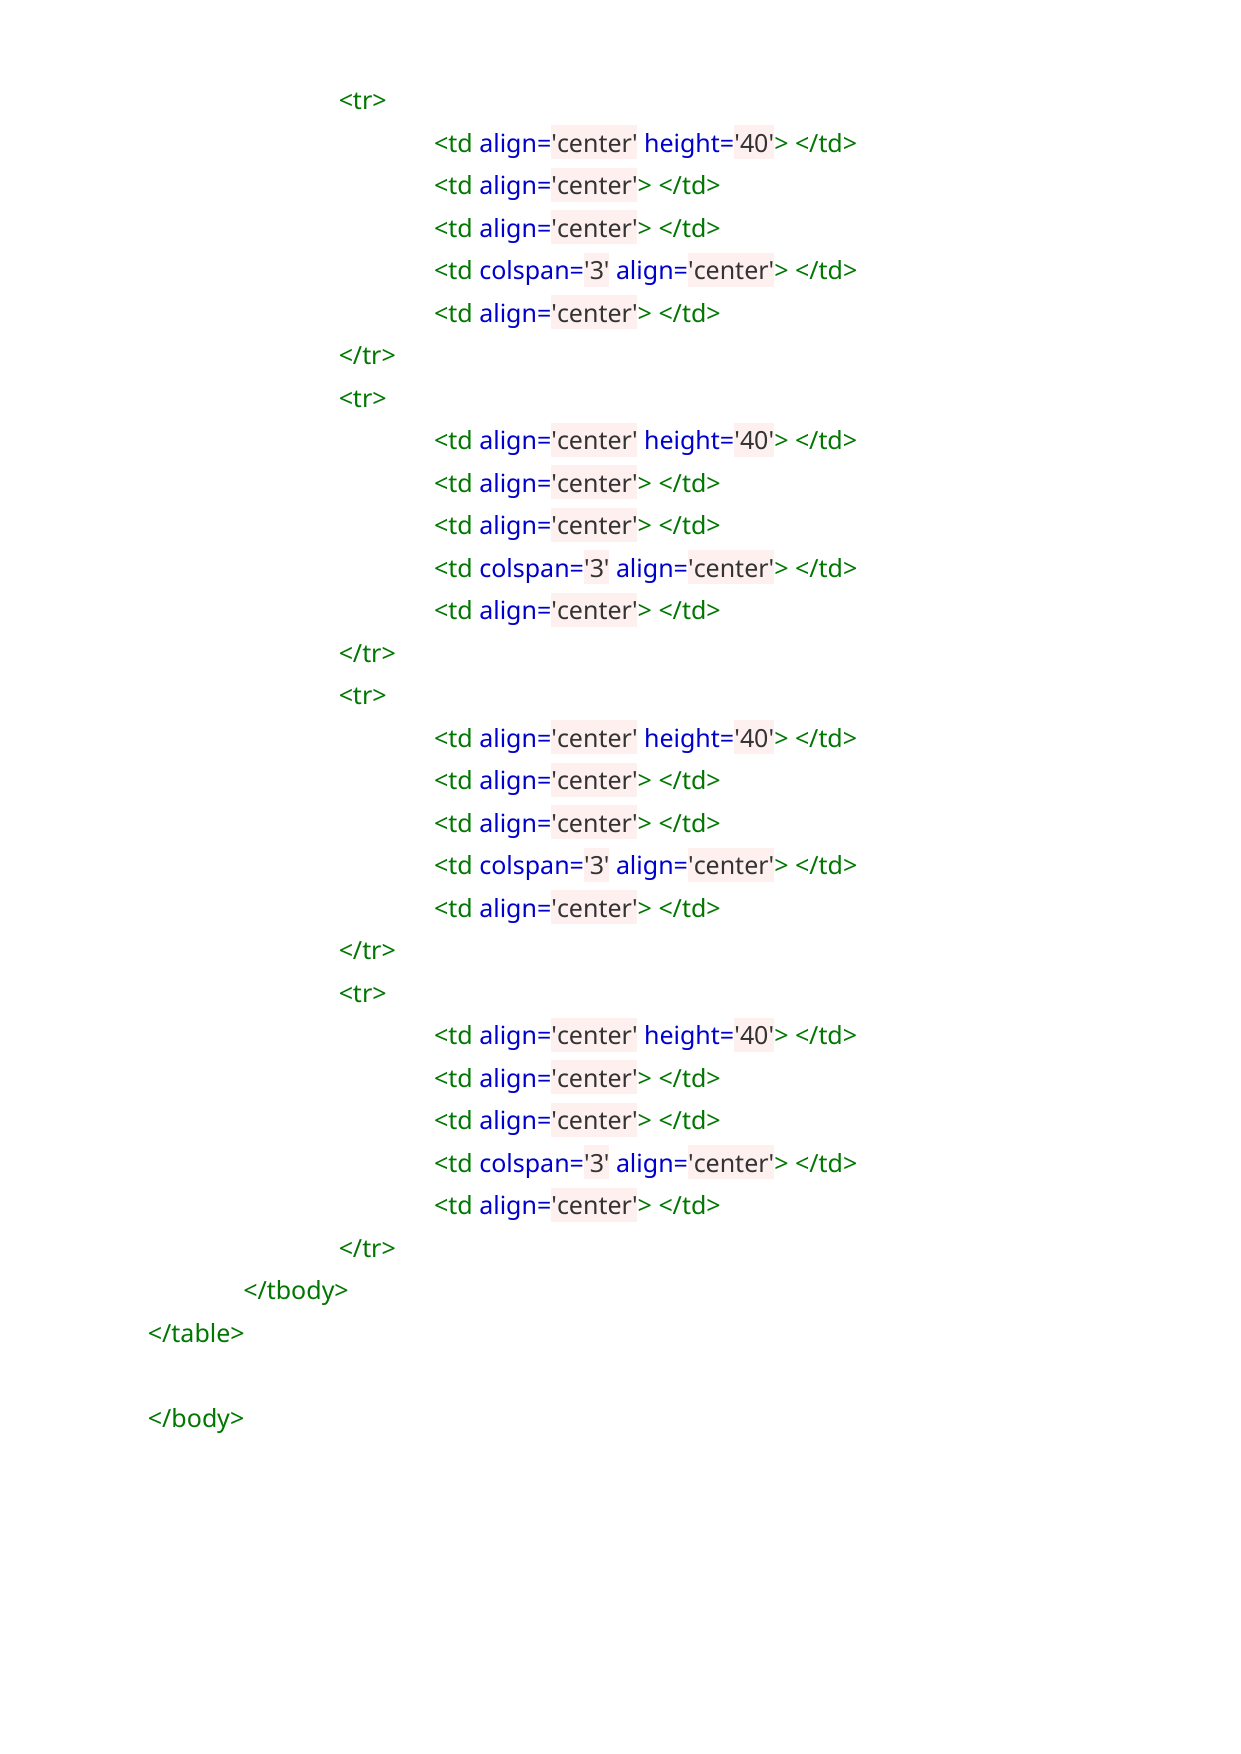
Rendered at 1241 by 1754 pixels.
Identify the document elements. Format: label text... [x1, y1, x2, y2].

text <td align='center'> </td> [637, 1103, 1157, 1137]
text <td colspan='3' align='center'> </td> [609, 253, 688, 287]
text <tr> [148, 678, 1157, 712]
text <td align='center'> </td> [148, 890, 551, 924]
text <td align='center'> </td> [637, 763, 1157, 797]
text <td colspan='3' align='center'> </td> [774, 1145, 1157, 1179]
text <td align='center'> </td> [637, 465, 1157, 499]
text <td colspan='3' align='center'> </td> [774, 550, 1157, 584]
text <td align='center' height='40'> </td> [637, 720, 734, 754]
text <td align='center' height='40'> </td> [774, 423, 1157, 457]
text <td align='center'> </td> [148, 593, 551, 627]
text <td align='center' height='40'> </td> [148, 125, 551, 159]
text <td align='center' height='40'> </td> [637, 1018, 734, 1052]
text <td align='center' height='40'> </td> [637, 125, 734, 159]
text <td colspan='3' align='center'> </td> [148, 550, 584, 584]
text <td align='center'> </td> [637, 168, 1157, 202]
text <td align='center' height='40'> </td> [148, 423, 551, 457]
text <td colspan='3' align='center'> </td> [148, 253, 584, 287]
text <td align='center'> </td> [148, 1103, 551, 1137]
text <td align='center'> </td> [637, 890, 1157, 924]
text </table> [148, 1315, 1157, 1349]
text <td colspan='3' align='center'> </td> [774, 848, 1157, 882]
text </tbody> [148, 1273, 1157, 1307]
text <td align='center'> </td> [148, 805, 551, 839]
text <td align='center' height='40'> </td> [148, 720, 551, 754]
text <td align='center'> </td> [148, 295, 551, 329]
text </tr> [148, 933, 1157, 967]
text <tr> [148, 83, 1157, 117]
text <td align='center'> </td> [148, 168, 551, 202]
text <td colspan='3' align='center'> </td> [774, 253, 1157, 287]
text <td align='center'> </td> [148, 508, 551, 542]
text <td align='center'> </td> [637, 210, 1157, 244]
text </tr> [148, 635, 1157, 669]
text <td colspan='3' align='center'> </td> [609, 550, 688, 584]
text </tr> [148, 338, 1157, 372]
text <td align='center' height='40'> </td> [774, 1018, 1157, 1052]
text <td align='center'> </td> [148, 1188, 551, 1222]
text <td align='center'> </td> [637, 805, 1157, 839]
text <td align='center'> </td> [637, 593, 1157, 627]
text <tr> [148, 975, 1157, 1009]
text <td align='center' height='40'> </td> [637, 423, 734, 457]
text <td colspan='3' align='center'> </td> [148, 848, 584, 882]
text </tr> [148, 1230, 1157, 1264]
text <td align='center'> </td> [637, 1188, 1157, 1222]
text <td align='center'> </td> [637, 1060, 1157, 1094]
text <td align='center'> </td> [148, 465, 551, 499]
text <td align='center'> </td> [148, 1060, 551, 1094]
text <td colspan='3' align='center'> </td> [148, 1145, 584, 1179]
text <td align='center'> </td> [637, 295, 1157, 329]
text <td align='center'> </td> [637, 508, 1157, 542]
text <td align='center' height='40'> </td> [774, 125, 1157, 159]
text <td align='center' height='40'> </td> [774, 720, 1157, 754]
text <tr> [148, 380, 1157, 414]
text </body> [148, 1400, 1157, 1434]
text <td colspan='3' align='center'> </td> [609, 848, 688, 882]
text <td colspan='3' align='center'> </td> [609, 1145, 688, 1179]
text <td align='center'> </td> [148, 210, 551, 244]
text <td align='center'> </td> [148, 763, 551, 797]
text <td align='center' height='40'> </td> [148, 1018, 551, 1052]
